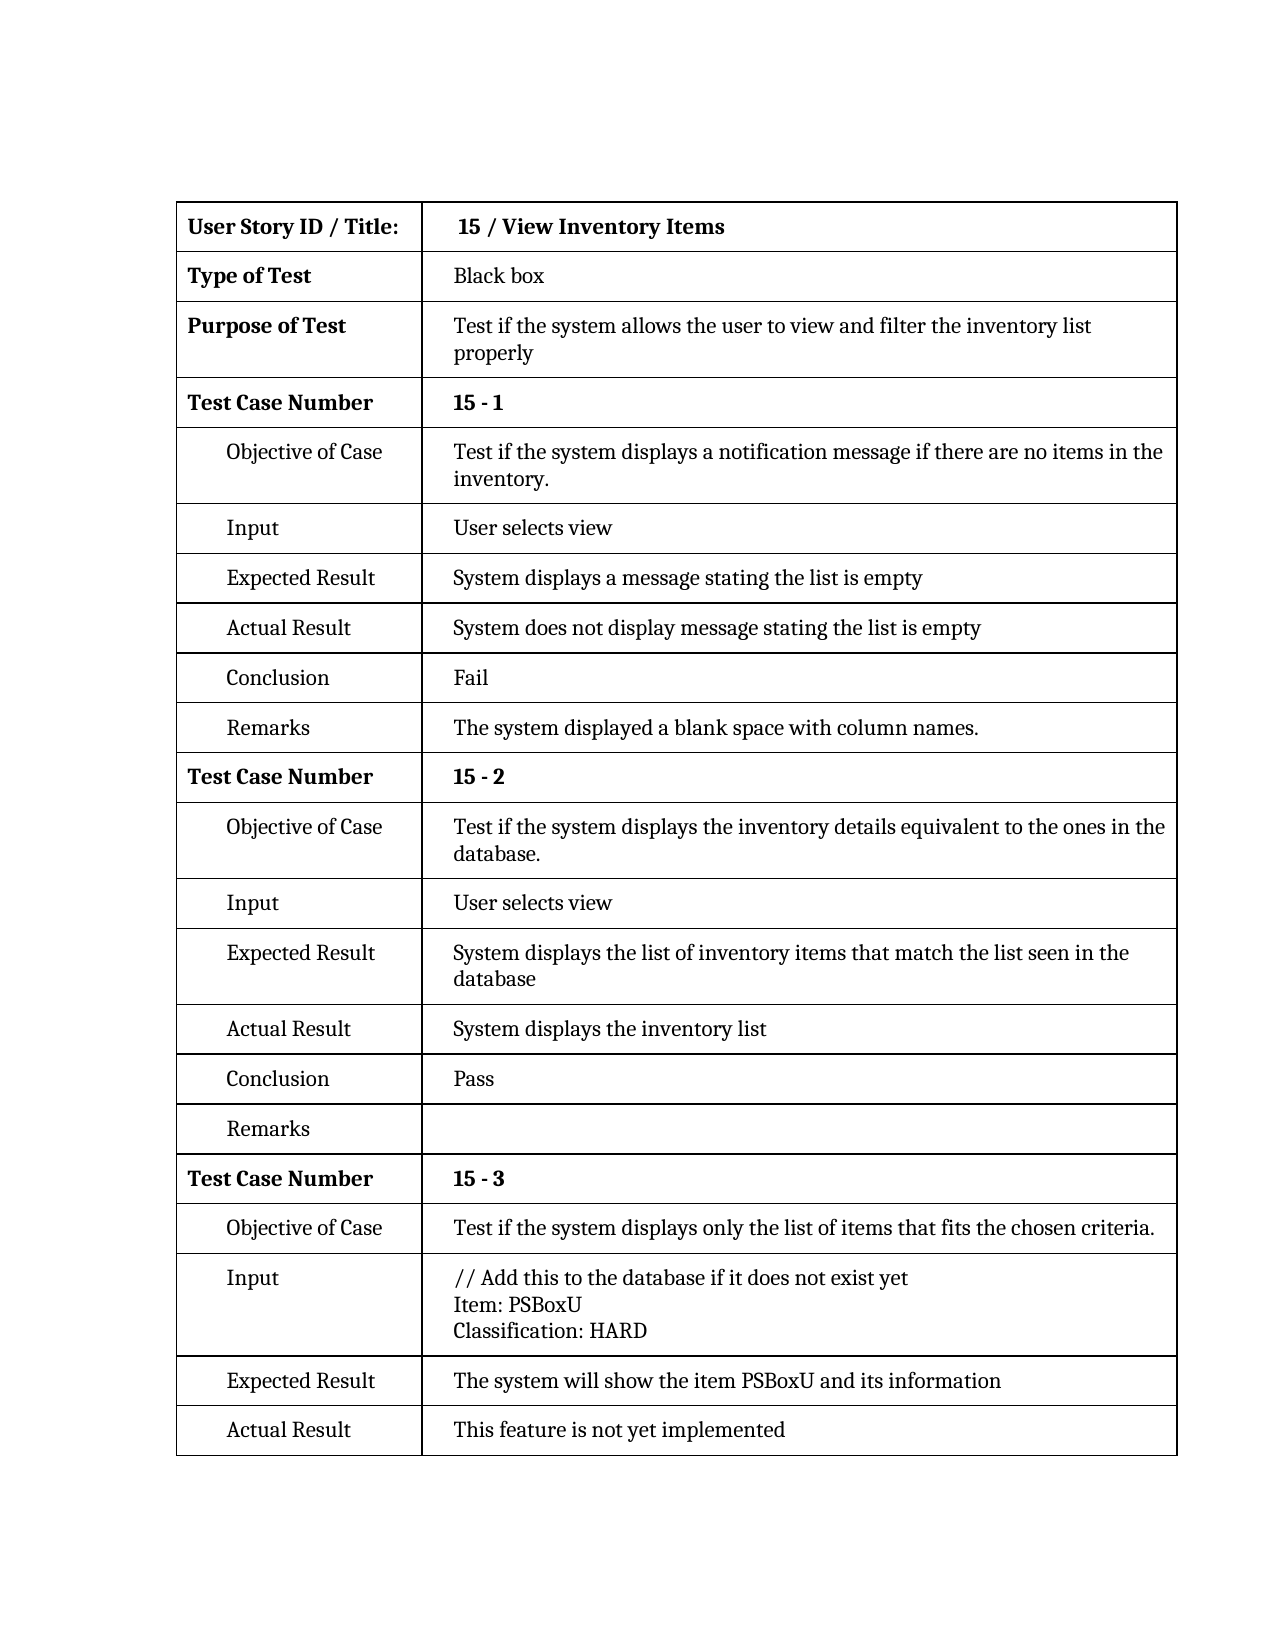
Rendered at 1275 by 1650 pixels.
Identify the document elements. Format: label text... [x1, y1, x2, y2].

table_cell 15 - 1 [423, 378, 1176, 427]
table_cell [177, 554, 225, 602]
table_cell Expected Result [225, 929, 421, 1003]
table_cell [177, 1204, 225, 1252]
table_cell 15 - 3 [423, 1155, 1176, 1203]
table_cell Test Case Number [177, 753, 421, 801]
table_cell The system will show the item PSBoxU and its information [423, 1357, 1176, 1405]
table_cell Objective of Case [225, 803, 421, 878]
table_cell [177, 604, 225, 652]
table_cell [177, 1254, 225, 1355]
table_cell Conclusion [225, 1055, 421, 1103]
table_cell // Add this to the database if it does not exist yet Item: PSBoxU Classification: HARD [423, 1254, 1176, 1355]
table_cell Input [225, 504, 421, 552]
table_cell [177, 929, 225, 1003]
table_cell [177, 428, 225, 503]
table_cell [177, 654, 225, 702]
table_cell [177, 803, 225, 878]
table_cell System does not display message stating the list is empty [423, 604, 1176, 652]
table_cell Actual Result [225, 604, 421, 652]
table_header User Story ID / Title: [177, 203, 421, 251]
table_cell Black box [423, 252, 1176, 301]
table_cell [177, 703, 225, 752]
table_cell Objective of Case [225, 428, 421, 503]
table_cell Fail [423, 654, 1176, 702]
table_cell Remarks [225, 703, 421, 752]
table_cell The system displayed a blank space with column names. [423, 703, 1176, 752]
table_cell [177, 1406, 225, 1454]
table_cell 15 - 2 [423, 753, 1176, 801]
table_cell [177, 1055, 225, 1103]
table_cell Actual Result [225, 1406, 421, 1454]
table_cell Input [225, 879, 421, 927]
table_cell Purpose of Test [177, 302, 421, 377]
table_cell Type of Test [177, 252, 421, 301]
table_cell Actual Result [225, 1005, 421, 1053]
table_cell [177, 1105, 225, 1153]
table_cell This feature is not yet implemented [423, 1406, 1176, 1454]
table_cell Test Case Number [177, 378, 421, 427]
table_cell [177, 1005, 225, 1053]
table_cell System displays the inventory list [423, 1005, 1176, 1053]
table_cell Test if the system allows the user to view and filter the inventory list properly [423, 302, 1176, 377]
table_cell Objective of Case [225, 1204, 421, 1252]
table_cell Test if the system displays a notification message if there are no items in the inventory. [423, 428, 1176, 503]
table_cell Pass [423, 1055, 1176, 1103]
table_cell Conclusion [225, 654, 421, 702]
table_cell [177, 504, 225, 552]
table_cell User selects view [423, 504, 1176, 552]
table_cell Expected Result [225, 1357, 421, 1405]
table_cell Test Case Number [177, 1155, 421, 1203]
table_cell [423, 1105, 1176, 1153]
table_cell [177, 1357, 225, 1405]
table_cell Input [225, 1254, 421, 1355]
table_cell User selects view [423, 879, 1176, 927]
table_cell [177, 879, 225, 927]
table_cell Test if the system displays only the list of items that fits the chosen criteria. [423, 1204, 1176, 1252]
table_header 15 / View Inventory Items [423, 203, 1176, 251]
table_cell System displays the list of inventory items that match the list seen in the database [423, 929, 1176, 1003]
table_cell System displays a message stating the list is empty [423, 554, 1176, 602]
table_cell Test if the system displays the inventory details equivalent to the ones in the database. [423, 803, 1176, 878]
table_cell Expected Result [225, 554, 421, 602]
table_cell Remarks [225, 1105, 421, 1153]
